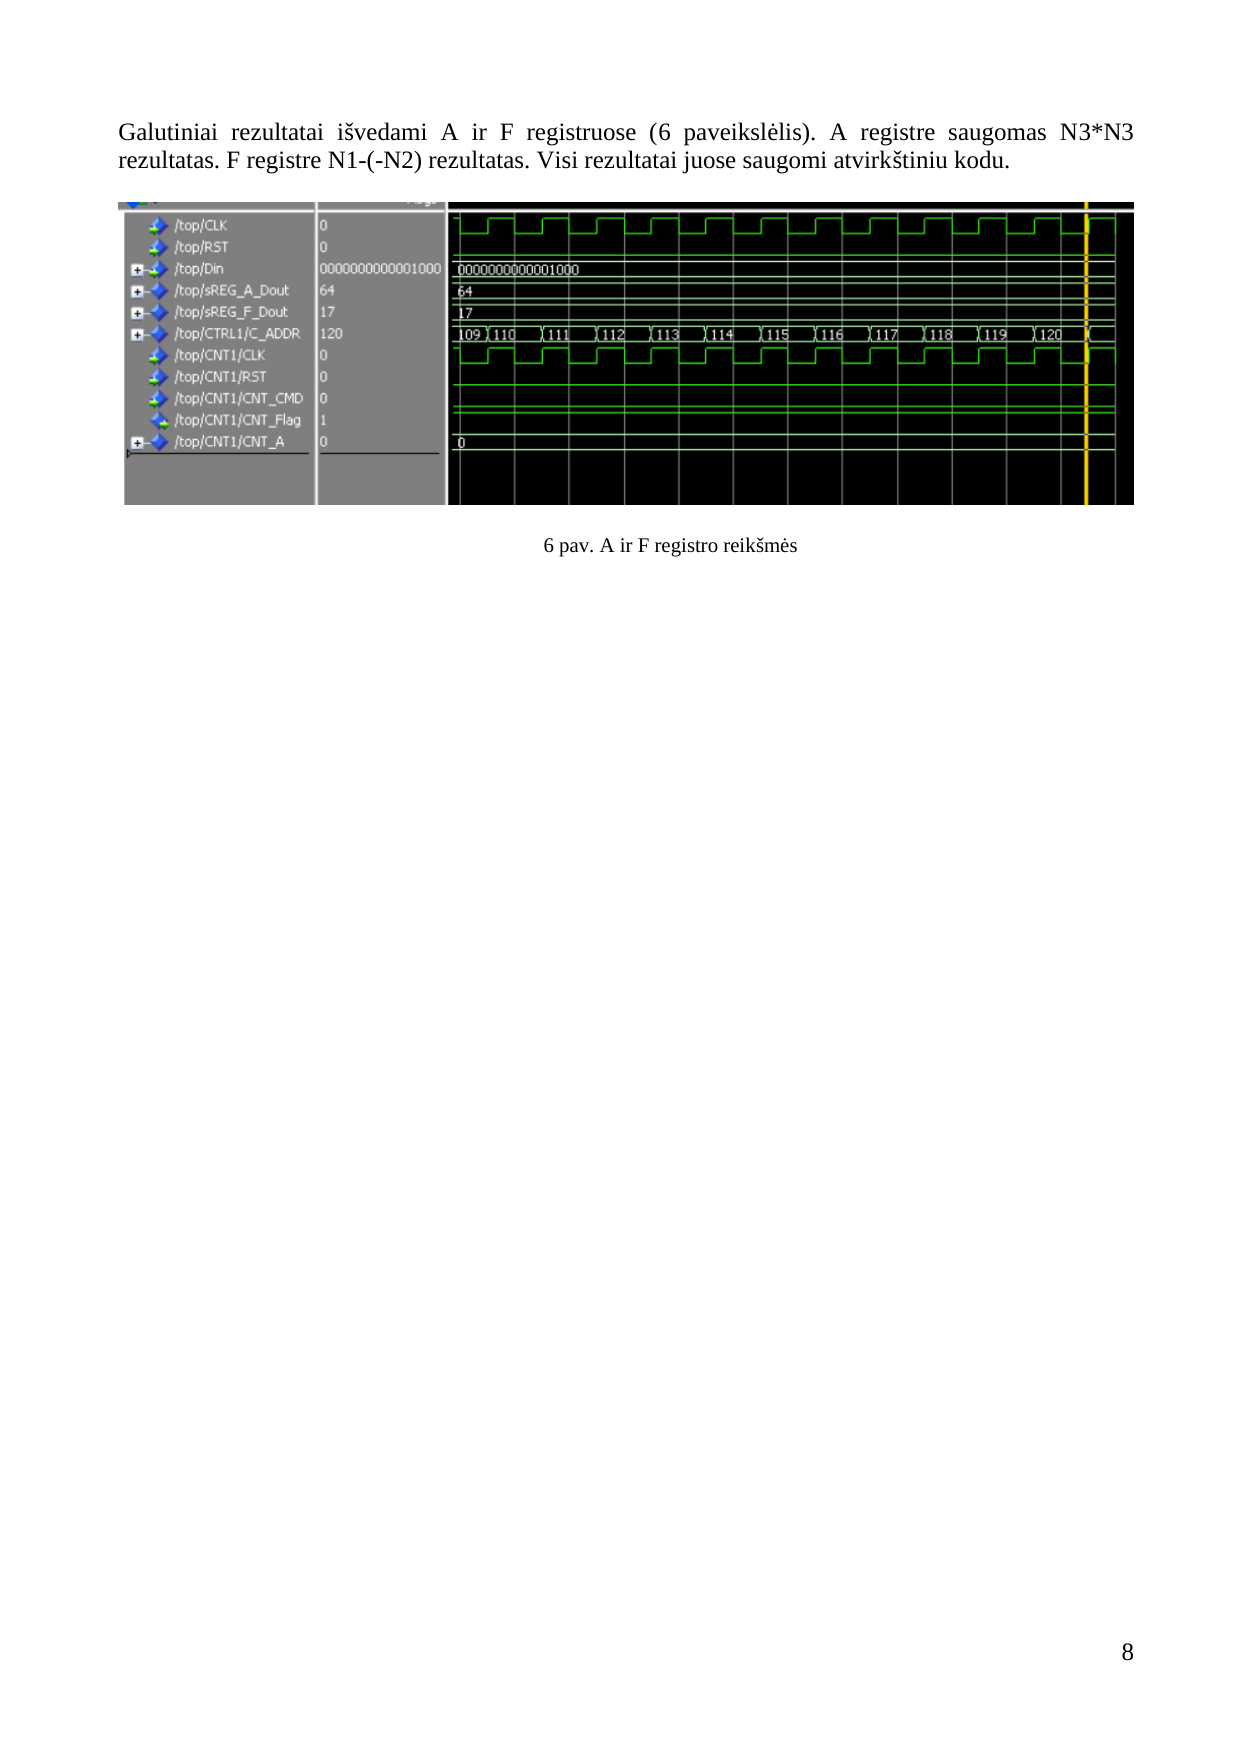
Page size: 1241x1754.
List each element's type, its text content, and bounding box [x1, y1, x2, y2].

text 6 pav. A ir F registro reikšmės [118, 533, 1134, 557]
text Galutiniai rezultatai išvedami A ir F registruose (6 paveikslėlis). A registre saugomas N3*N3 rezultatas. F registre N1-(-N2) rezultatas. Visi rezultatai juose saugomi atvirkštiniu kodu. [118, 117, 1134, 174]
picture [118, 202, 1134, 505]
